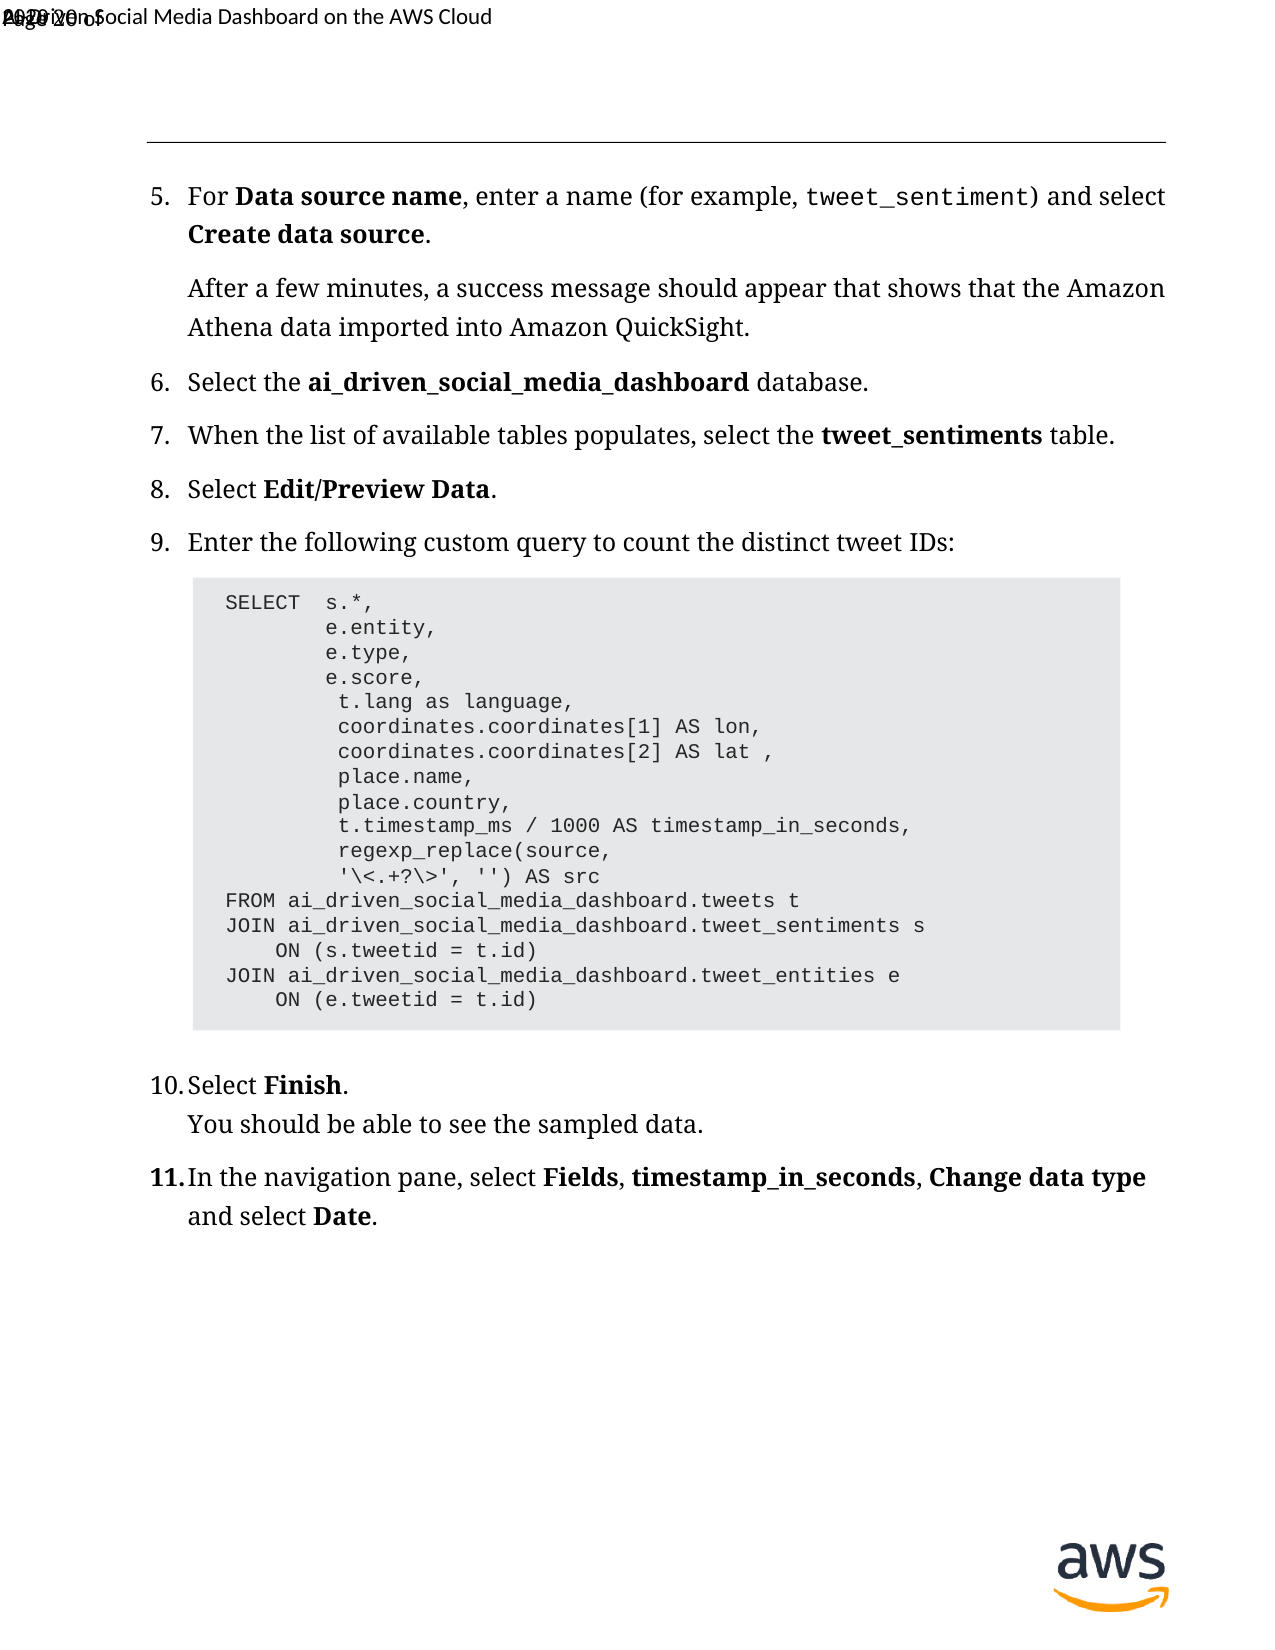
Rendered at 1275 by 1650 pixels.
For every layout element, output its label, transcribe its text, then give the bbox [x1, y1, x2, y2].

list Enter the following custom query to count the distinct tweet IDs: [150, 525, 1235, 559]
text and select Date. [187, 1199, 1235, 1233]
list For Data source name, enter a name (for example, tweet_sentiment) and select [150, 178, 1235, 212]
text You should be able to see the sampled data. [187, 1106, 1235, 1140]
subtitle Create data source. [187, 217, 1235, 251]
list Select the ai_driven_social_media_dashboard database. [150, 364, 1235, 398]
text After a few minutes, a success message should appear that shows that the Amazon Athena data imported into Amazon QuickSight. [187, 271, 1174, 344]
list Select Edit/Preview Data. [150, 471, 1235, 506]
list In the navigation pane, select Fields, timestamp_in_seconds, Change data type [150, 1160, 1235, 1194]
list Select Finish. [150, 1067, 1235, 1101]
picture [1053, 1543, 1169, 1612]
list When the list of available tables populates, select the tweet_sentiments table. [150, 418, 1235, 452]
